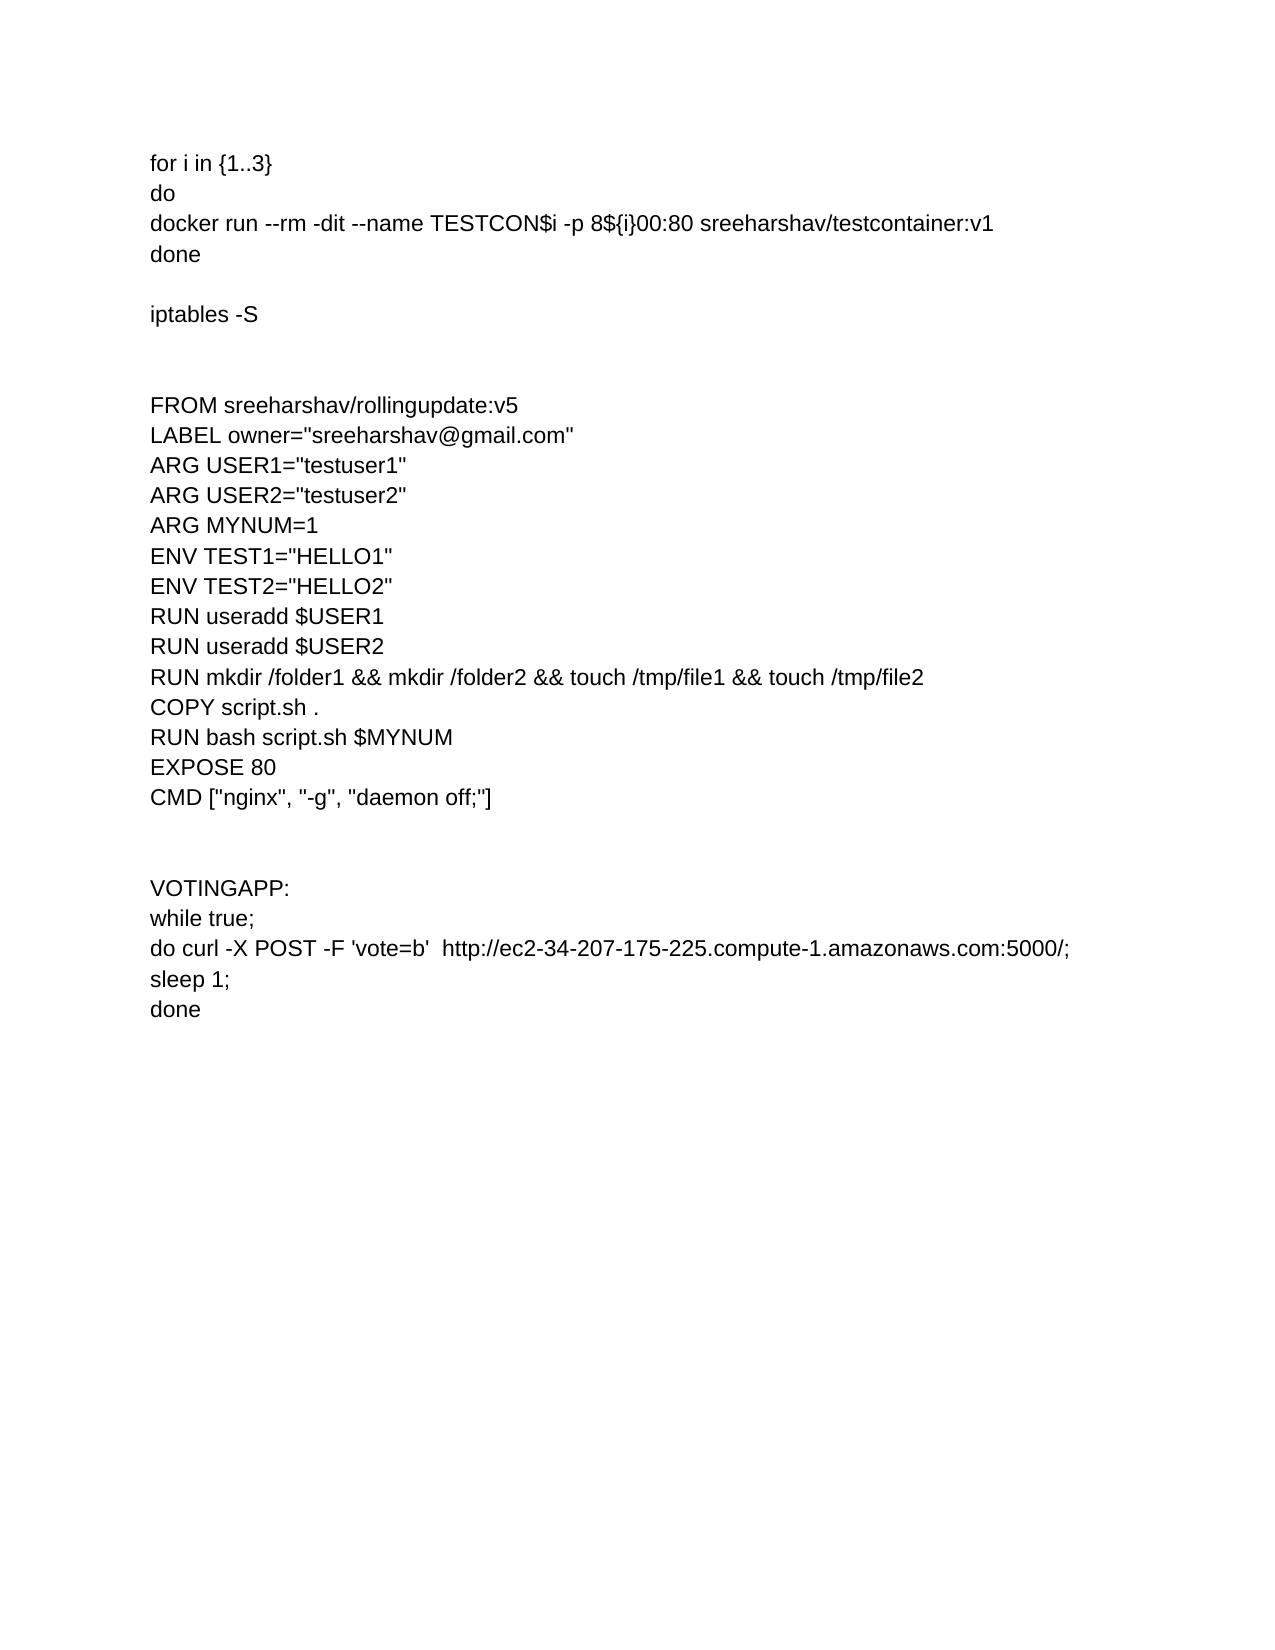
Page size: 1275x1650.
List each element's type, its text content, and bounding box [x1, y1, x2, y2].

text do [150, 180, 1125, 207]
text while true; [150, 905, 1125, 932]
text FROM sreeharshav/rollingupdate:v5 [150, 392, 1125, 418]
text ARG MYNUM=1 [150, 512, 1125, 539]
text CMD ["nginx", "-g", "daemon off;"] [150, 784, 1125, 811]
text RUN useradd $USER1 [150, 603, 1125, 629]
text ENV TEST1="HELLO1" [150, 543, 1125, 569]
text ENV TEST2="HELLO2" [150, 573, 1125, 599]
text do curl -X POST -F 'vote=b' http://ec2-34-207-175-225.compute-1.amazonaws.com:5000/; sleep 1; [150, 935, 1125, 992]
text done [150, 996, 1125, 1022]
text done [150, 241, 1125, 267]
text RUN mkdir /folder1 && mkdir /folder2 && touch /tmp/file1 && touch /tmp/file2 [150, 663, 1125, 690]
text RUN useradd $USER2 [150, 633, 1125, 660]
text LABEL owner="sreeharshav@gmail.com" [150, 422, 1125, 448]
text EXPOSE 80 [150, 754, 1125, 781]
text RUN bash script.sh $MYNUM [150, 724, 1125, 750]
text ARG USER2="testuser2" [150, 482, 1125, 509]
text VOTINGAPP: [150, 875, 1125, 901]
text for i in {1..3} [150, 150, 1125, 176]
text ARG USER1="testuser1" [150, 452, 1125, 478]
text iptables -S [150, 301, 1125, 327]
text COPY script.sh . [150, 694, 1125, 720]
text docker run --rm -dit --name TESTCON$i -p 8${i}00:80 sreeharshav/testcontainer:v1 [150, 210, 1125, 237]
